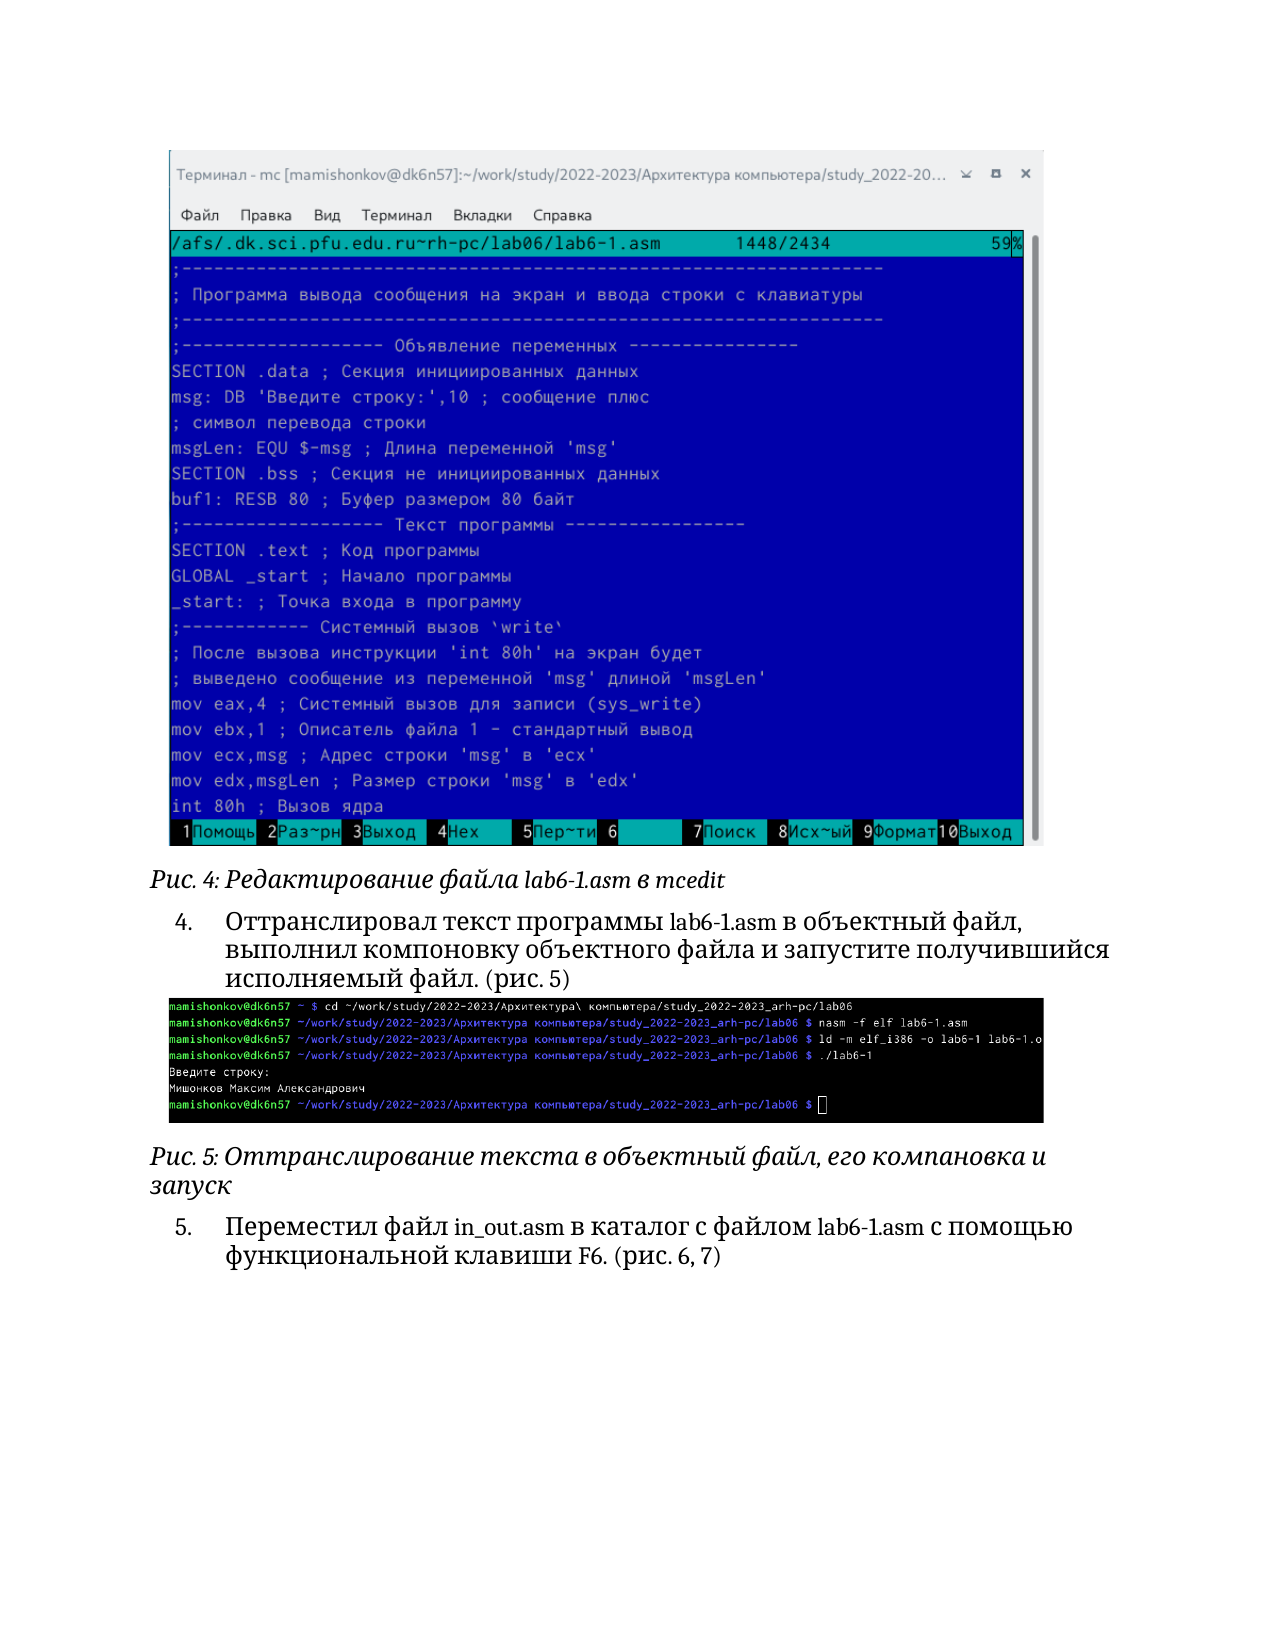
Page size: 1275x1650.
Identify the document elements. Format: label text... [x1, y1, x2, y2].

text Рис. 5: Оттранслирование текста в объектный файл, его компановка и запуск [150, 1143, 1125, 1201]
text Рис. 4: Редактирование файла lab6-1.asm в mcedit [150, 866, 1125, 895]
picture [168, 997, 1044, 1123]
picture [168, 150, 1044, 846]
list Оттранслировал текст программы lab6-1.asm в объектный файл, выполнил компоновку объектного файла и запустите получившийся исполняемый файл. (рис. 5) [175, 907, 1125, 994]
list Переместил файл in_out.asm в каталог с файлом lab6-1.asm с помощью функциональной клавиши F6. (рис. 6, 7) [175, 1213, 1125, 1271]
